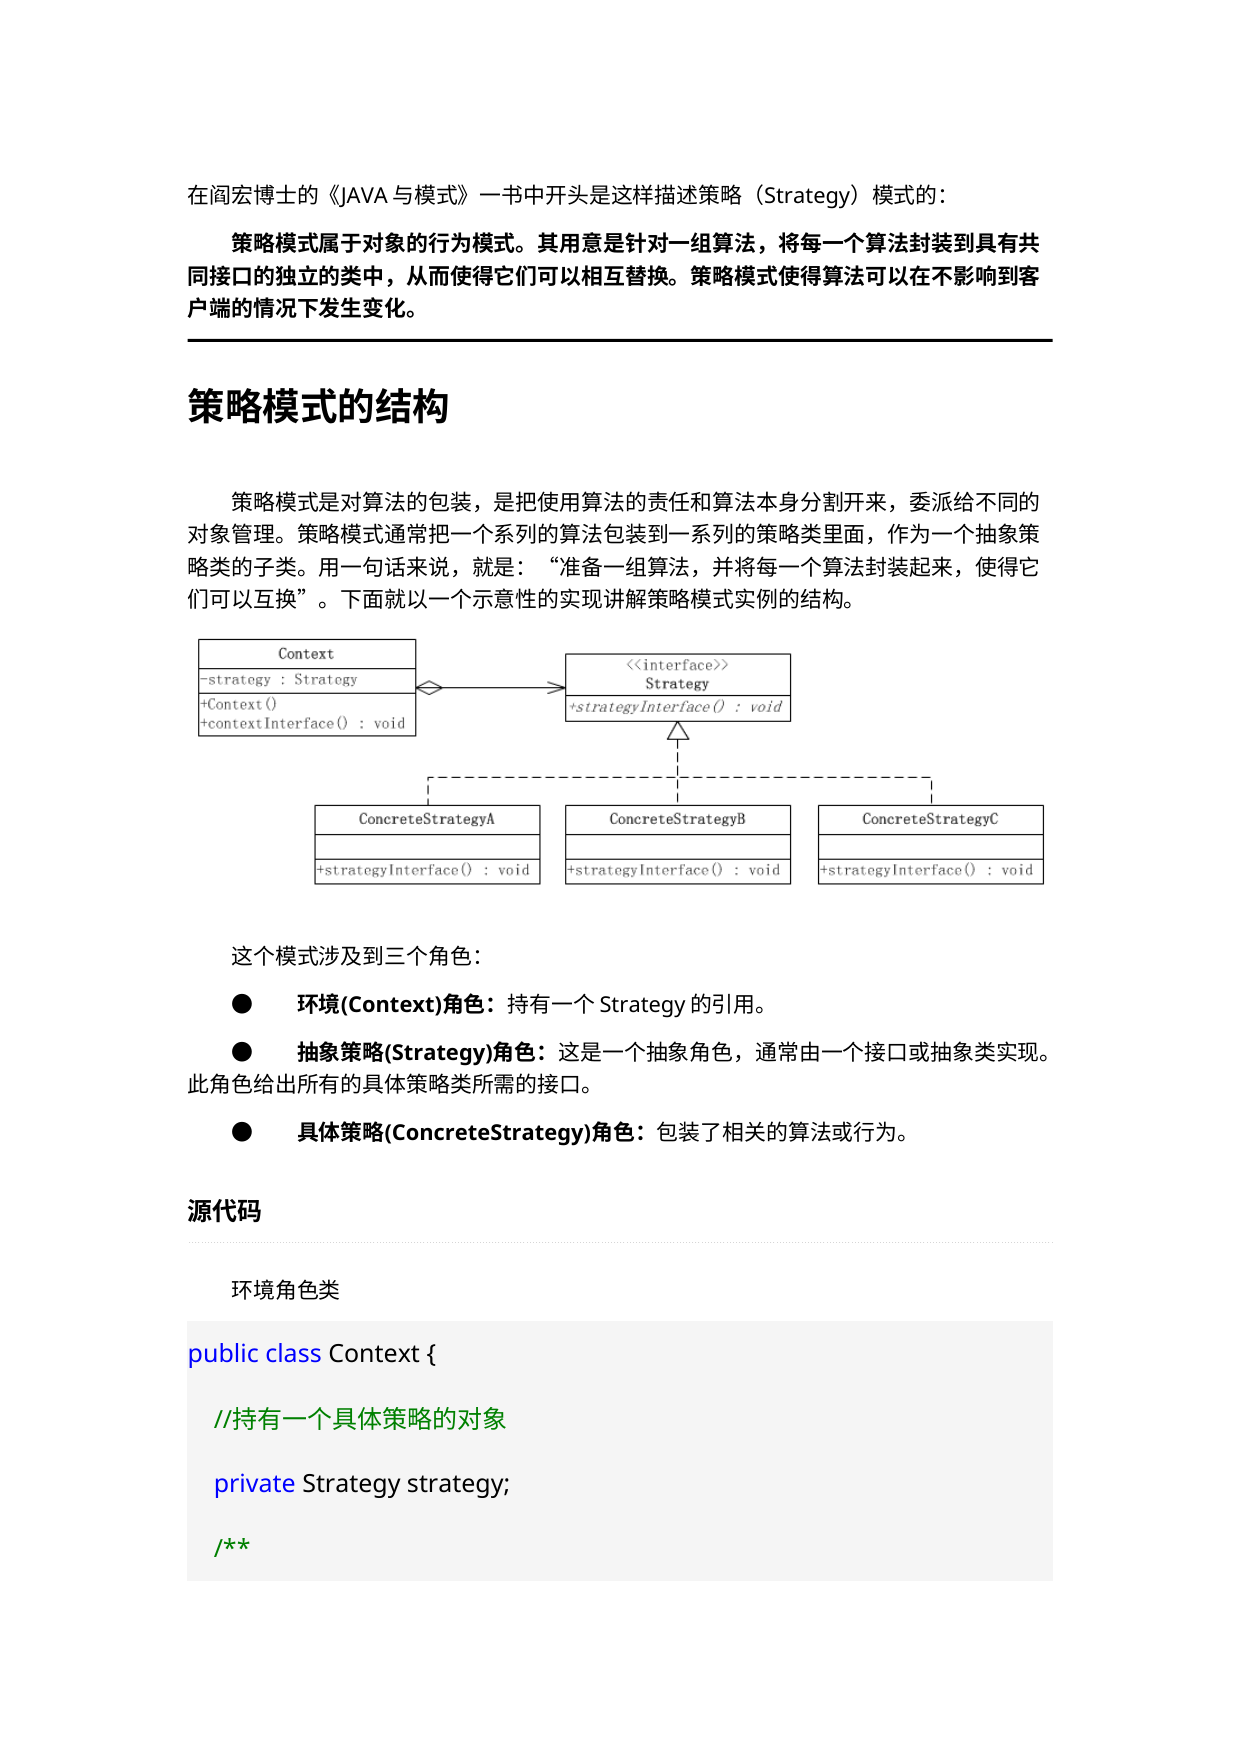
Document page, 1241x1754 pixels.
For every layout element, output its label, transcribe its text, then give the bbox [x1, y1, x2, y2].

text /** [187, 1516, 1053, 1581]
text 策略模式属于对象的行为模式。其用意是针对一组算法，将每一个算法封装到具有共同接口的独立的类中，从而使得它们可以相互替换。策略模式使得算法可以在不影响到客户端的情况下发生变化。 [187, 226, 1053, 323]
picture [187, 630, 1053, 898]
text public class Context { [187, 1321, 1053, 1386]
text 策略模式是对算法的包装，是把使用算法的责任和算法本身分割开来，委派给不同的对象管理。策略模式通常把一个系列的算法包装到一系列的策略类里面，作为一个抽象策略类的子类。用一句话来说，就是：“准备一组算法，并将每一个算法封装起来，使得它们可以互换”。下面就以一个示意性的实现讲解策略模式实例的结构。 [187, 484, 1053, 614]
text 源代码 [187, 1177, 1053, 1243]
text private Strategy strategy; [187, 1451, 1053, 1516]
text 策略模式的结构 [187, 371, 1053, 469]
text ● 具体策略(ConcreteStrategy)角色：包装了相关的算法或行为。 [187, 1115, 1053, 1148]
text //持有一个具体策略的对象 [187, 1386, 1053, 1451]
text ● 环境(Context)角色：持有一个Strategy的引用。 [187, 986, 1053, 1019]
text 在阎宏博士的《JAVA与模式》一书中开头是这样描述策略（Strategy）模式的： [187, 178, 1053, 210]
text 这个模式涉及到三个角色： [187, 938, 1053, 971]
text 环境角色类 [187, 1272, 1053, 1305]
text ● 抽象策略(Strategy)角色：这是一个抽象角色，通常由一个接口或抽象类实现。此角色给出所有的具体策略类所需的接口。 [187, 1034, 1053, 1099]
